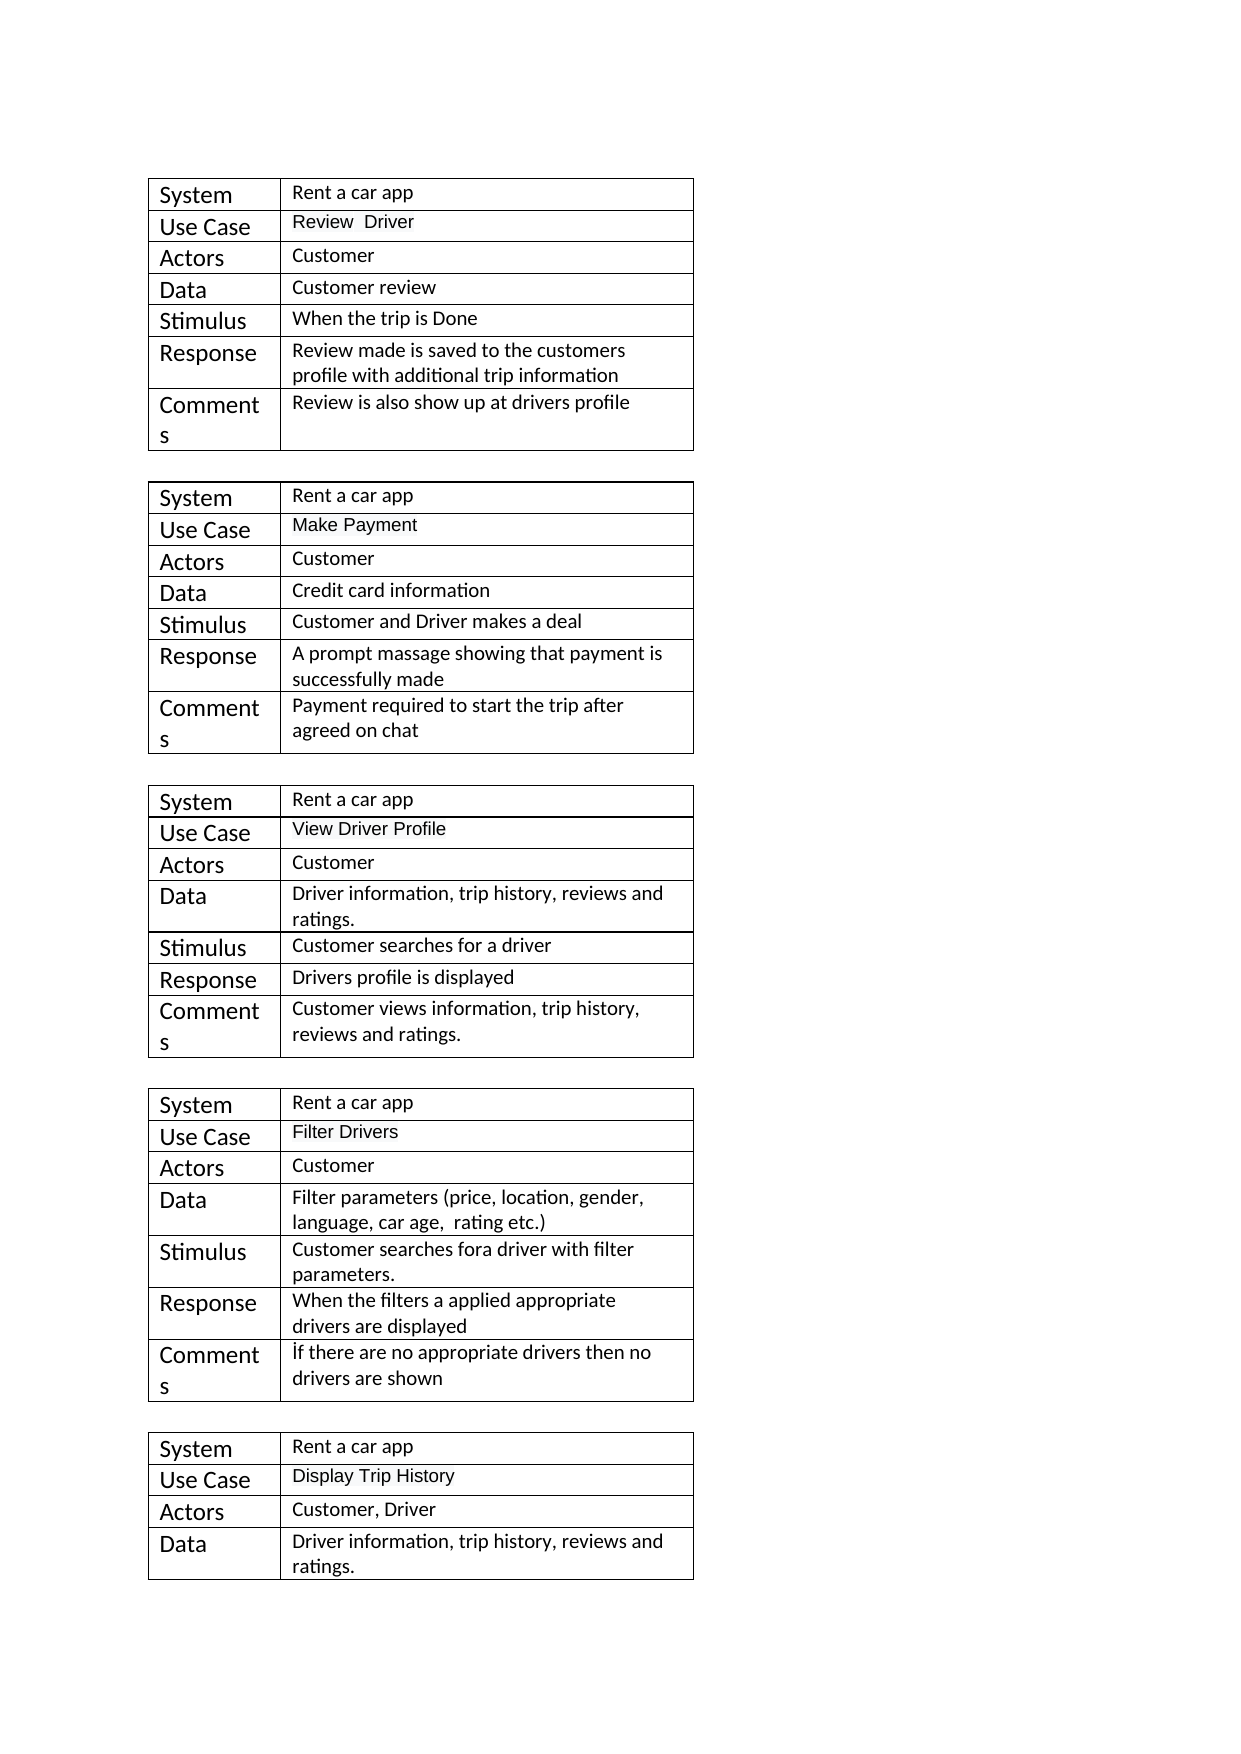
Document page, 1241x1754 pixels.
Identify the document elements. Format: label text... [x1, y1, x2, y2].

table_cell Review made is saved to the customers profile with additional trip information [281, 337, 693, 388]
table_cell Driver information, trip history, reviews and ratings. [281, 881, 693, 931]
table_cell Customer [281, 849, 693, 879]
table_cell Customer review [281, 274, 693, 304]
table_cell Actors [149, 849, 280, 879]
table_cell Customer searches for a driver [281, 933, 693, 963]
table_header System [149, 483, 280, 513]
table_cell Use Case [149, 514, 280, 544]
table_cell Response [149, 640, 280, 691]
table_cell Comments [149, 996, 280, 1057]
table_header System [149, 1433, 280, 1464]
table_cell Filter Drivers [281, 1121, 693, 1151]
table_cell When the trip is Done [281, 305, 693, 336]
table_cell Response [149, 337, 280, 388]
table_cell Actors [149, 1152, 280, 1183]
table_cell Use Case [149, 1465, 280, 1495]
table_header System [149, 1089, 280, 1120]
table_cell Comments [149, 692, 280, 753]
table_cell Filter parameters (price, location, gender, language, car age, rating etc.) [281, 1184, 693, 1235]
table_cell Use Case [149, 818, 280, 848]
table_cell Use Case [149, 211, 280, 241]
table_cell Credit card information [281, 577, 693, 608]
table_header Rent a car app [281, 786, 693, 816]
table_cell Data [149, 577, 280, 608]
table_cell When the filters a applied appropriate drivers are displayed [281, 1288, 693, 1338]
table_cell Review Driver [281, 211, 693, 241]
table_header Rent a car app [281, 483, 693, 513]
table_cell Use Case [149, 1121, 280, 1151]
table_cell Drivers profile is displayed [281, 964, 693, 994]
table_cell Data [149, 881, 280, 931]
table_cell Data [149, 1184, 280, 1235]
table_cell Customer [281, 1152, 693, 1183]
table_cell Data [149, 1528, 280, 1579]
table_cell Actors [149, 242, 280, 273]
table_cell Stimulus [149, 609, 280, 639]
table_cell A prompt massage showing that payment is successfully made [281, 640, 693, 691]
table_cell Customer views information, trip history, reviews and ratings. [281, 996, 693, 1057]
table_cell Stimulus [149, 933, 280, 963]
table_header System [149, 786, 280, 816]
table_cell Customer and Driver makes a deal [281, 609, 693, 639]
table_cell Response [149, 964, 280, 994]
table_cell Review is also show up at drivers profile [281, 389, 693, 450]
table_cell Make Payment [281, 514, 693, 544]
table_cell Driver information, trip history, reviews and ratings. [281, 1528, 693, 1579]
table_cell Response [149, 1288, 280, 1338]
table_header Rent a car app [281, 1089, 693, 1120]
table_cell Payment required to start the trip after agreed on chat [281, 692, 693, 753]
table_cell Customer [281, 242, 693, 273]
table_cell Actors [149, 1496, 280, 1527]
table_header System [149, 179, 280, 210]
table_cell İf there are no appropriate drivers then no drivers are shown [281, 1340, 693, 1401]
table_cell Display Trip History [281, 1465, 693, 1495]
table_cell Customer [281, 546, 693, 576]
table_cell Stimulus [149, 305, 280, 336]
table_cell View Driver Profile [281, 818, 693, 848]
table_cell Actors [149, 546, 280, 576]
table_cell Customer, Driver [281, 1496, 693, 1527]
table_cell Comments [149, 389, 280, 450]
table_cell Stimulus [149, 1236, 280, 1287]
table_cell Comments [149, 1340, 280, 1401]
table_cell Data [149, 274, 280, 304]
table_cell Customer searches fora driver with filter parameters. [281, 1236, 693, 1287]
table_header Rent a car app [281, 179, 693, 210]
table_header Rent a car app [281, 1433, 693, 1464]
